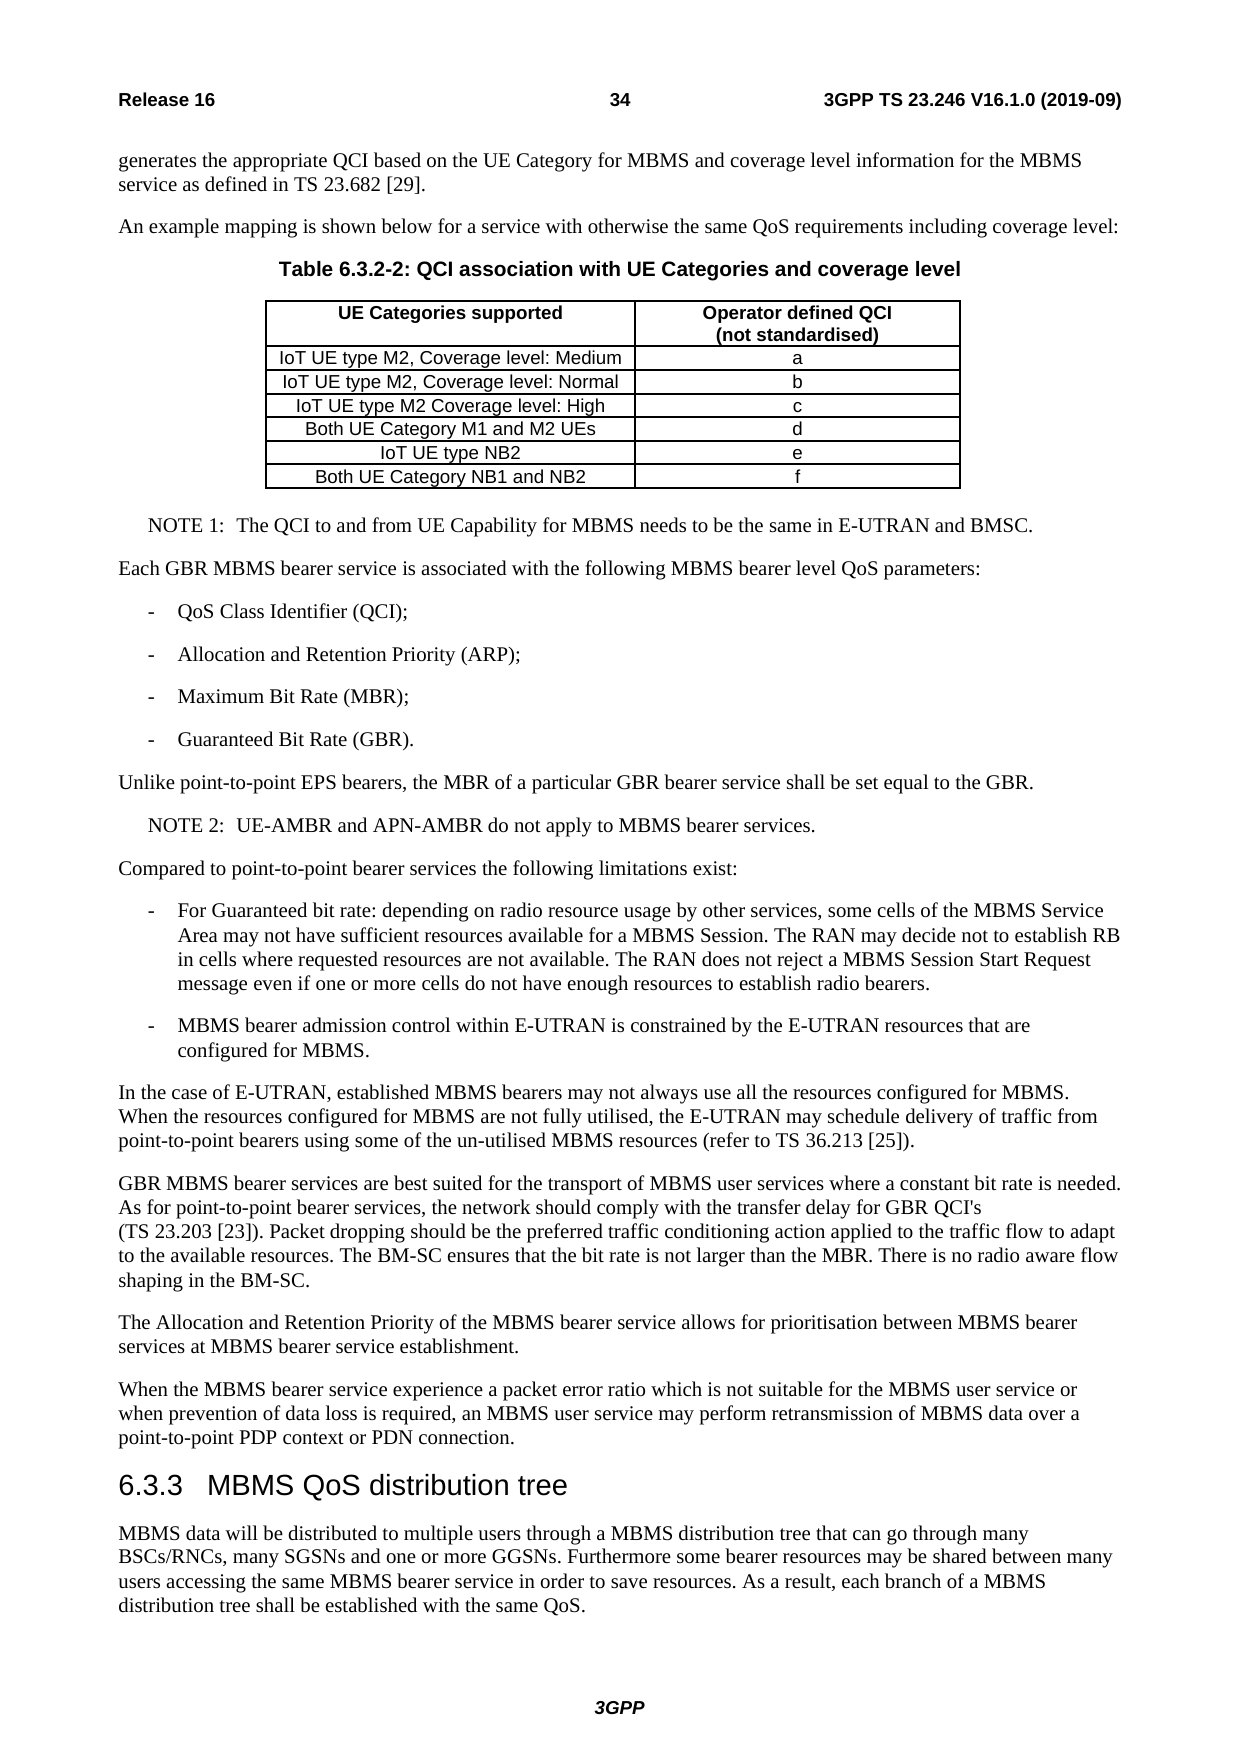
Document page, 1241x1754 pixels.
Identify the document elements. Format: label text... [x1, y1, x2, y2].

text NOTE 2: UE-AMBR and APN-AMBR do not apply to MBMS bearer services. [148, 813, 1122, 837]
table_cell b [636, 371, 959, 392]
table_cell f [636, 465, 959, 487]
text - Allocation and Retention Priority (ARP); [148, 642, 1122, 666]
text - QoS Class Identifier (QCI); [148, 599, 1122, 623]
text Compared to point-to-point bearer services the following limitations exist: [118, 856, 1122, 880]
text An example mapping is shown below for a service with otherwise the same QoS requirements including coverage level: [118, 214, 1122, 238]
text - MBMS bearer admission control within E-UTRAN is constrained by the E-UTRAN resources that are configured for MBMS. [148, 1013, 1122, 1062]
text - For Guaranteed bit rate: depending on radio resource usage by other services, some cells of the MBMS Service Area may not have sufficient resources available for a MBMS Session. The RAN may decide not to establish RB in cells where requested resources are not available. The RAN does not reject a MBMS Session Start Request message even if one or more cells do not have enough resources to establish radio bearers. [148, 898, 1122, 995]
text Each GBR MBMS bearer service is associated with the following MBMS bearer level QoS parameters: [118, 556, 1122, 580]
table_cell IoT UE type M2, Coverage level: Medium [267, 347, 634, 369]
text Table 6.3.2-2: QCI association with UE Categories and coverage level [118, 257, 1122, 281]
text GBR MBMS bearer services are best suited for the transport of MBMS user services where a constant bit rate is needed. As for point-to-point bearer services, the network should comply with the transfer delay for GBR QCI's (TS 23.203 [23]). Packet dropping should be the preferred traffic conditioning action applied to the traffic flow to adapt to the available resources. The BM-SC ensures that the bit rate is not larger than the MBR. There is no radio aware flow shaping in the BM-SC. [118, 1171, 1122, 1292]
table_cell IoT UE type M2 Coverage level: High [267, 395, 634, 416]
table_cell e [636, 442, 959, 463]
table_cell Both UE Category NB1 and NB2 [267, 465, 634, 487]
table_cell IoT UE type NB2 [267, 442, 634, 463]
text In the case of E-UTRAN, established MBMS bearers may not always use all the resources configured for MBMS. When the resources configured for MBMS are not fully utilised, the E-UTRAN may schedule delivery of traffic from point-to-point bearers using some of the un-utilised MBMS resources (refer to TS 36.213 [25]). [118, 1080, 1122, 1152]
text - Guaranteed Bit Rate (GBR). [148, 727, 1122, 751]
table_cell IoT UE type M2, Coverage level: Normal [267, 371, 634, 392]
text - Maximum Bit Rate (MBR); [148, 684, 1122, 708]
table_cell Both UE Category M1 and M2 UEs [267, 418, 634, 440]
text Unlike point-to-point EPS bearers, the MBR of a particular GBR bearer service shall be set equal to the GBR. [118, 770, 1122, 794]
text NOTE 1: The QCI to and from UE Capability for MBMS needs to be the same in E-UTRAN and BMSC. [148, 513, 1122, 537]
table_cell d [636, 418, 959, 440]
table_header UE Categories supported [267, 302, 634, 345]
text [118, 147, 1122, 196]
table_cell c [636, 395, 959, 416]
text MBMS data will be distributed to multiple users through a MBMS distribution tree that can go through many BSCs/RNCs, many SGSNs and one or more GGSNs. Furthermore some bearer resources may be shared between many users accessing the same MBMS bearer service in order to save resources. As a result, each branch of a MBMS distribution tree shall be established with the same QoS. [118, 1520, 1122, 1617]
text When the MBMS bearer service experience a packet error ratio which is not suitable for the MBMS user service or when prevention of data loss is required, an MBMS user service may perform retransmission of MBMS data over a point-to-point PDP context or PDN connection. [118, 1377, 1122, 1449]
table_cell a [636, 347, 959, 369]
subtitle 6.3.3 MBMS QoS distribution tree [118, 1468, 1122, 1502]
table_header Operator defined QCI (not standardised) [636, 302, 959, 345]
text The Allocation and Retention Priority of the MBMS bearer service allows for prioritisation between MBMS bearer services at MBMS bearer service establishment. [118, 1310, 1122, 1358]
